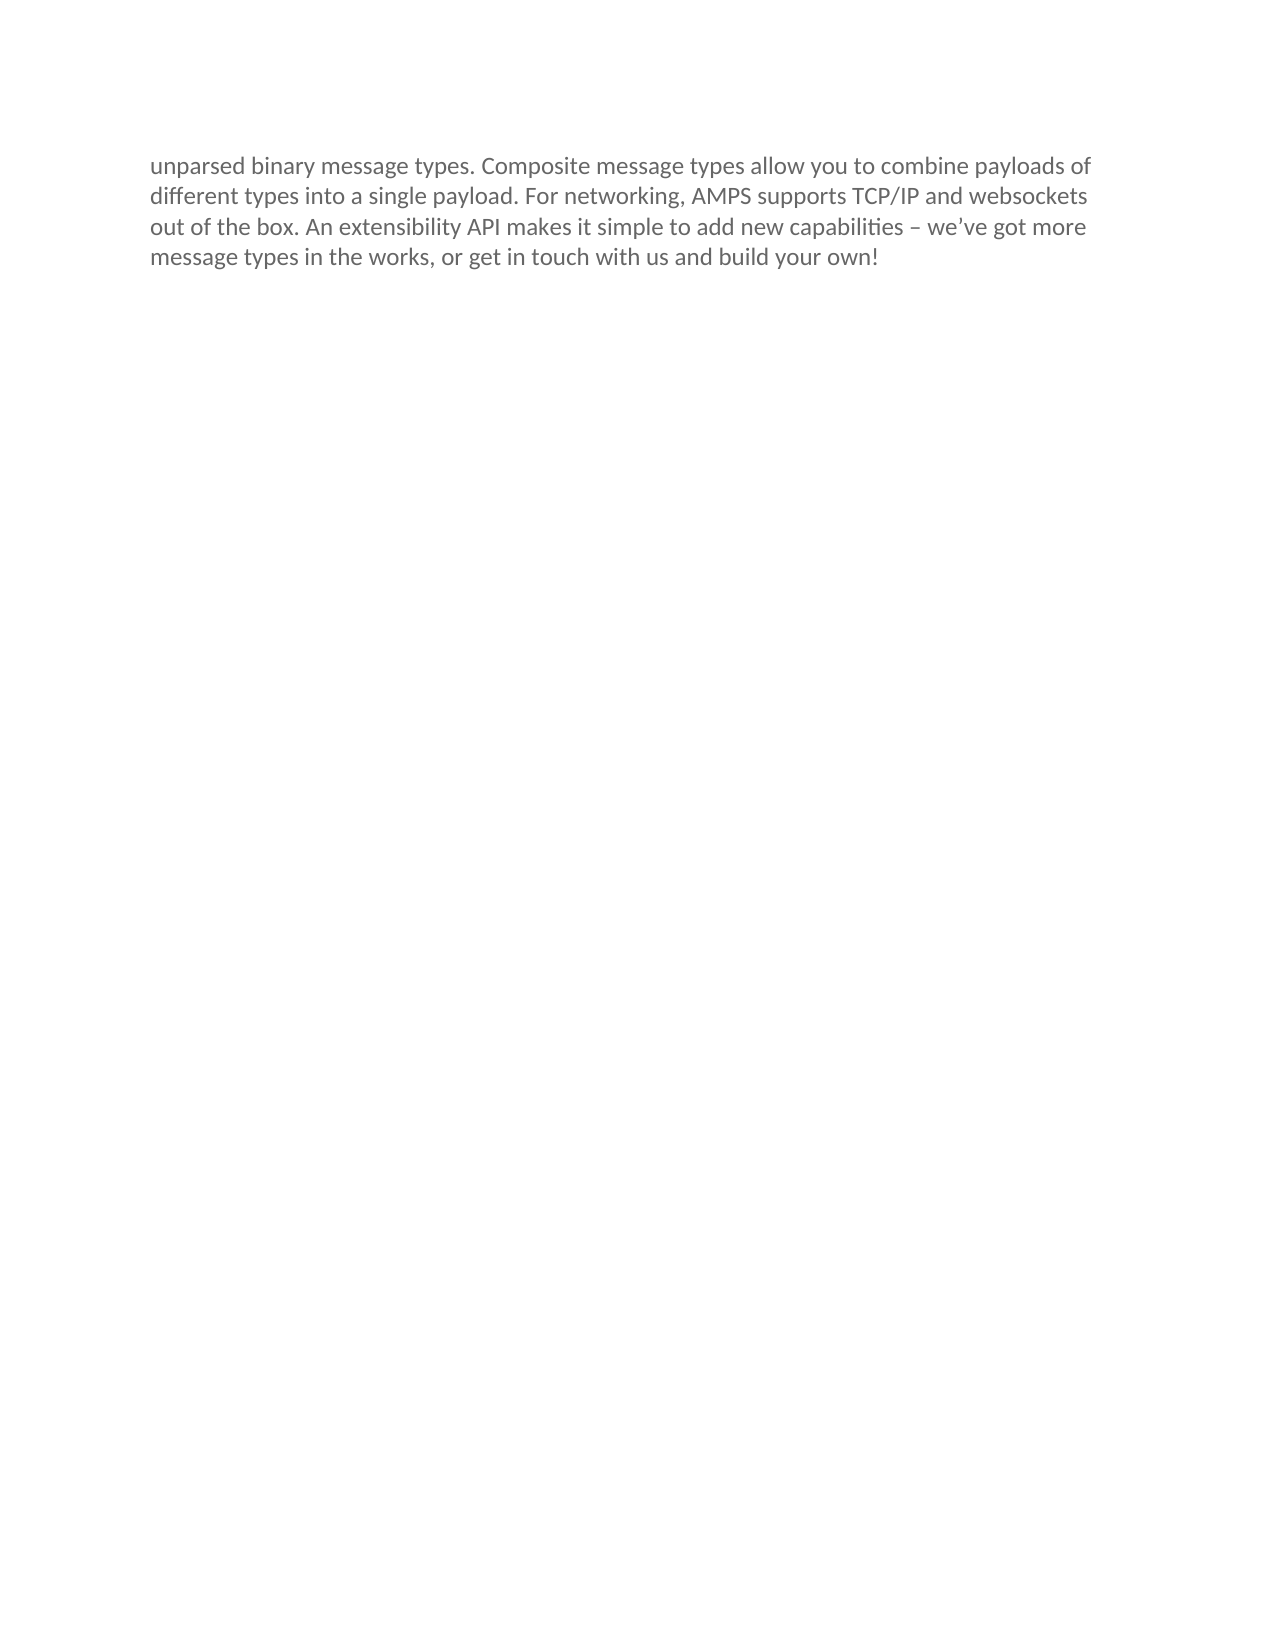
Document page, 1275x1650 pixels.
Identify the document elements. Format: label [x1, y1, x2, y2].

text [150, 150, 1125, 272]
